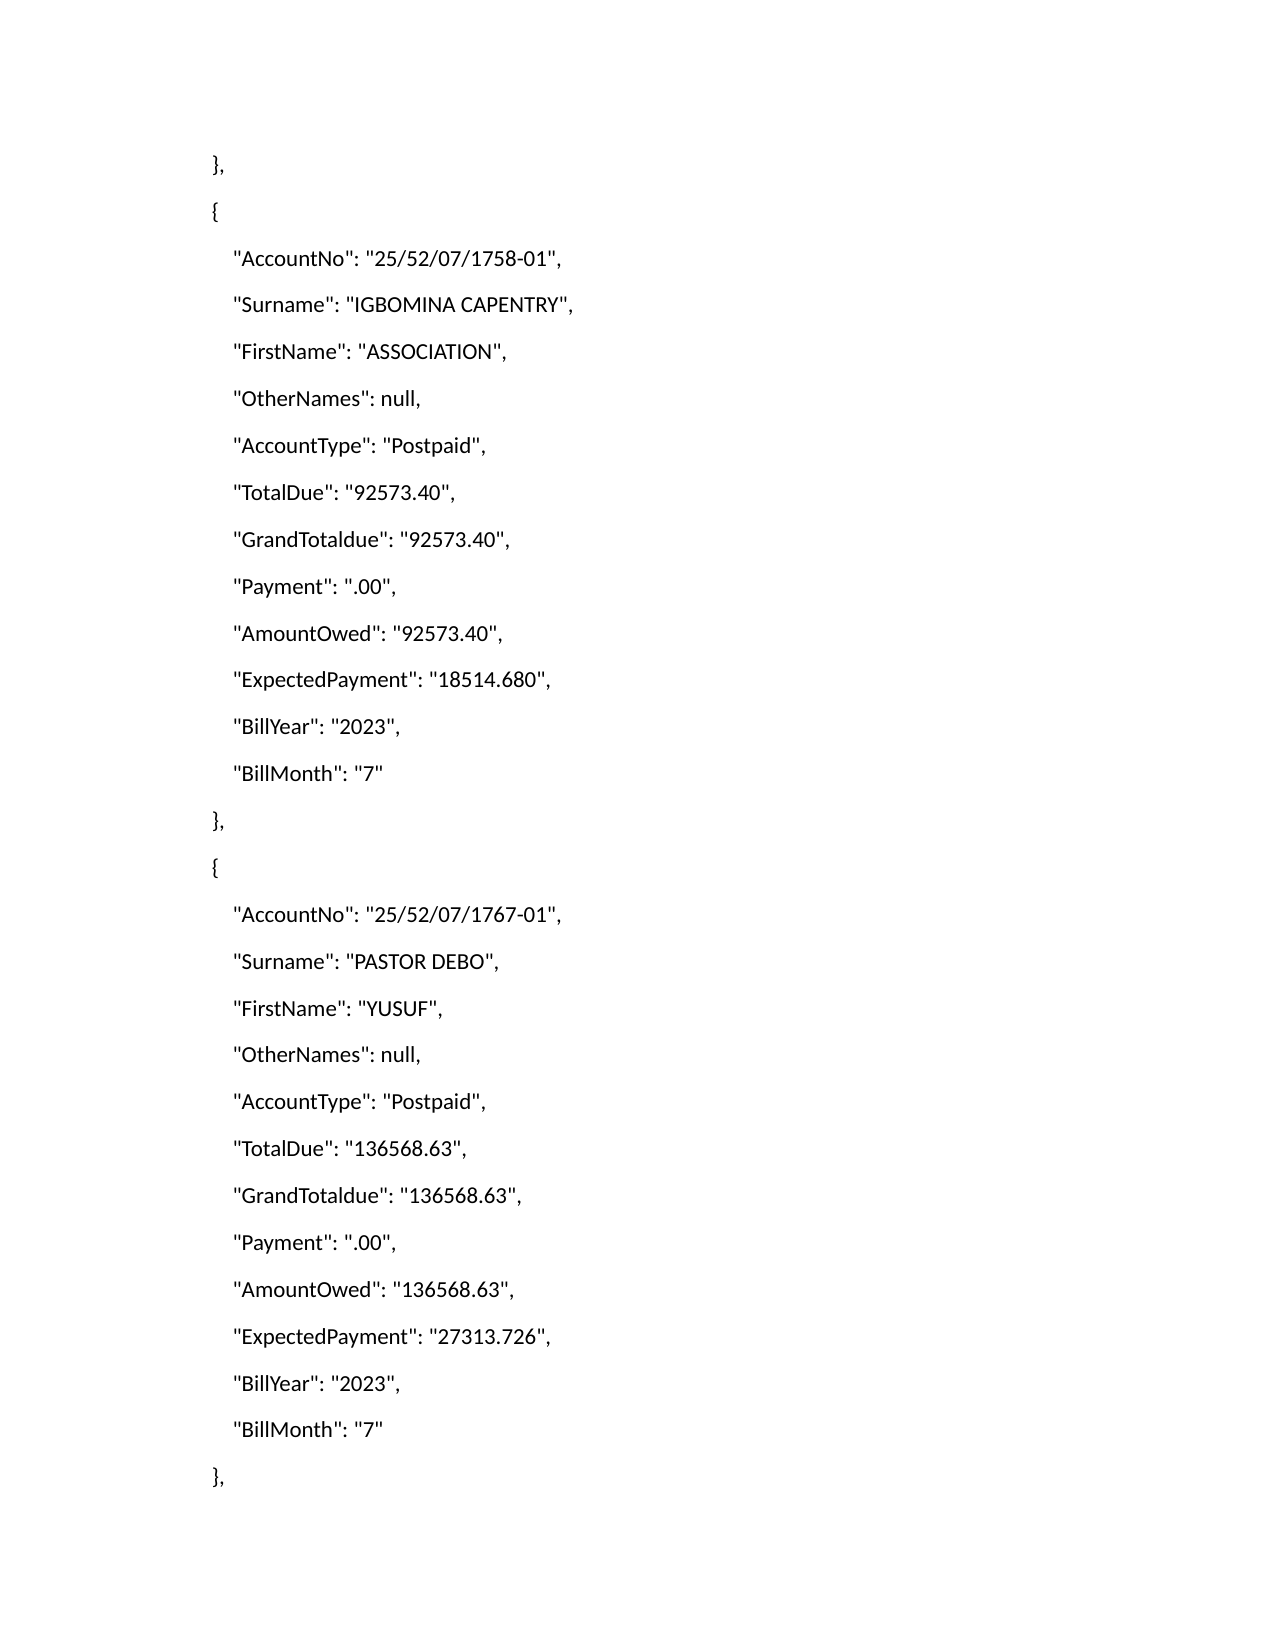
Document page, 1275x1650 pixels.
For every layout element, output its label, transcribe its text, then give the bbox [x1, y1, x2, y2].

text "ExpectedPayment": "27313.726", [150, 1322, 1125, 1350]
text "FirstName": "YUSUF", [150, 994, 1125, 1022]
text "Surname": "IGBOMINA CAPENTRY", [150, 291, 1125, 319]
text "FirstName": "ASSOCIATION", [150, 337, 1125, 366]
text "AmountOwed": "136568.63", [150, 1275, 1125, 1303]
text "AccountType": "Postpaid", [150, 431, 1125, 459]
text "BillMonth": "7" [150, 1416, 1125, 1444]
text "BillYear": "2023", [150, 712, 1125, 741]
text "AccountNo": "25/52/07/1758-01", [150, 244, 1125, 272]
text { [150, 197, 1125, 225]
text }, [150, 806, 1125, 834]
text { [150, 853, 1125, 881]
text }, [150, 150, 1125, 178]
text "Payment": ".00", [150, 572, 1125, 600]
text }, [150, 1462, 1125, 1491]
text "BillYear": "2023", [150, 1369, 1125, 1397]
text "Payment": ".00", [150, 1228, 1125, 1256]
text "TotalDue": "92573.40", [150, 478, 1125, 506]
text "Surname": "PASTOR DEBO", [150, 947, 1125, 975]
text "GrandTotaldue": "136568.63", [150, 1181, 1125, 1209]
text "TotalDue": "136568.63", [150, 1134, 1125, 1162]
text "AccountNo": "25/52/07/1767-01", [150, 900, 1125, 928]
text "BillMonth": "7" [150, 759, 1125, 787]
text "GrandTotaldue": "92573.40", [150, 525, 1125, 553]
text "AmountOwed": "92573.40", [150, 619, 1125, 647]
text "OtherNames": null, [150, 384, 1125, 412]
text "OtherNames": null, [150, 1041, 1125, 1069]
text "ExpectedPayment": "18514.680", [150, 666, 1125, 694]
text "AccountType": "Postpaid", [150, 1087, 1125, 1116]
